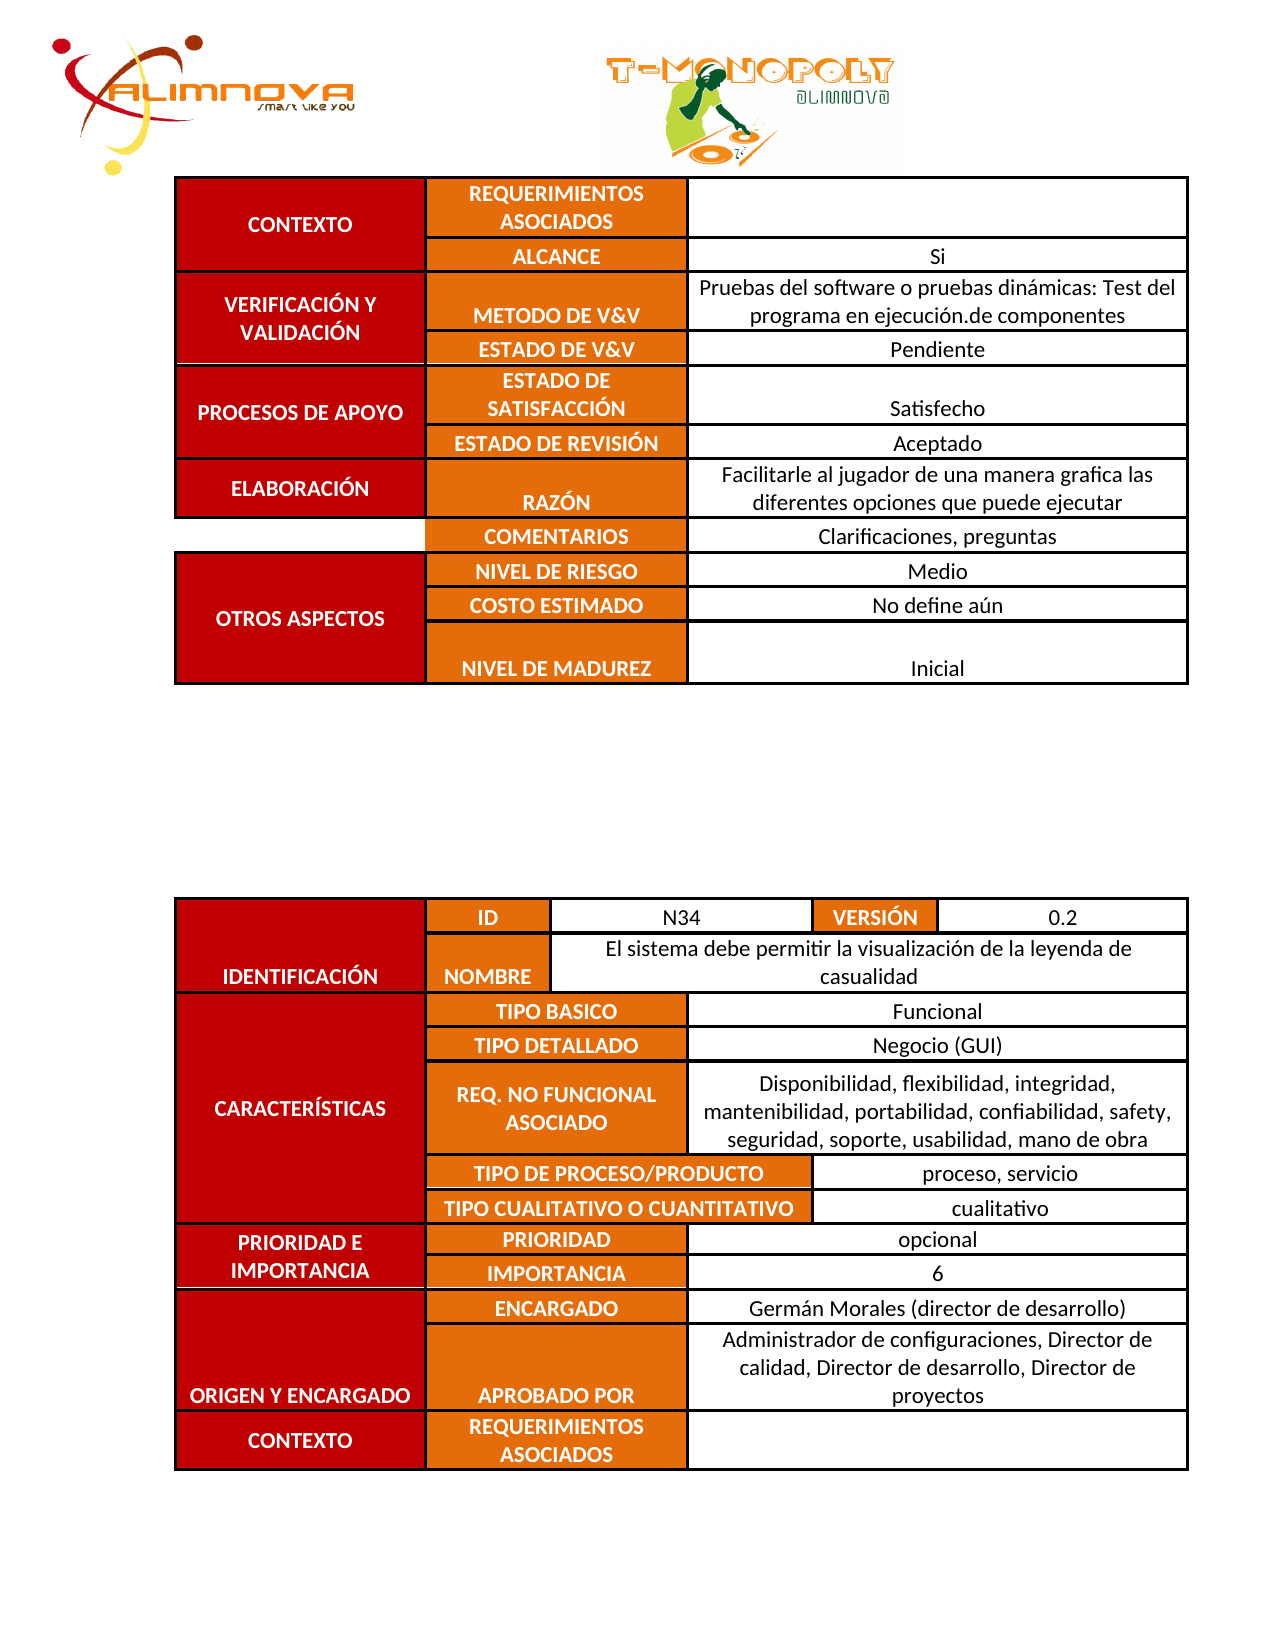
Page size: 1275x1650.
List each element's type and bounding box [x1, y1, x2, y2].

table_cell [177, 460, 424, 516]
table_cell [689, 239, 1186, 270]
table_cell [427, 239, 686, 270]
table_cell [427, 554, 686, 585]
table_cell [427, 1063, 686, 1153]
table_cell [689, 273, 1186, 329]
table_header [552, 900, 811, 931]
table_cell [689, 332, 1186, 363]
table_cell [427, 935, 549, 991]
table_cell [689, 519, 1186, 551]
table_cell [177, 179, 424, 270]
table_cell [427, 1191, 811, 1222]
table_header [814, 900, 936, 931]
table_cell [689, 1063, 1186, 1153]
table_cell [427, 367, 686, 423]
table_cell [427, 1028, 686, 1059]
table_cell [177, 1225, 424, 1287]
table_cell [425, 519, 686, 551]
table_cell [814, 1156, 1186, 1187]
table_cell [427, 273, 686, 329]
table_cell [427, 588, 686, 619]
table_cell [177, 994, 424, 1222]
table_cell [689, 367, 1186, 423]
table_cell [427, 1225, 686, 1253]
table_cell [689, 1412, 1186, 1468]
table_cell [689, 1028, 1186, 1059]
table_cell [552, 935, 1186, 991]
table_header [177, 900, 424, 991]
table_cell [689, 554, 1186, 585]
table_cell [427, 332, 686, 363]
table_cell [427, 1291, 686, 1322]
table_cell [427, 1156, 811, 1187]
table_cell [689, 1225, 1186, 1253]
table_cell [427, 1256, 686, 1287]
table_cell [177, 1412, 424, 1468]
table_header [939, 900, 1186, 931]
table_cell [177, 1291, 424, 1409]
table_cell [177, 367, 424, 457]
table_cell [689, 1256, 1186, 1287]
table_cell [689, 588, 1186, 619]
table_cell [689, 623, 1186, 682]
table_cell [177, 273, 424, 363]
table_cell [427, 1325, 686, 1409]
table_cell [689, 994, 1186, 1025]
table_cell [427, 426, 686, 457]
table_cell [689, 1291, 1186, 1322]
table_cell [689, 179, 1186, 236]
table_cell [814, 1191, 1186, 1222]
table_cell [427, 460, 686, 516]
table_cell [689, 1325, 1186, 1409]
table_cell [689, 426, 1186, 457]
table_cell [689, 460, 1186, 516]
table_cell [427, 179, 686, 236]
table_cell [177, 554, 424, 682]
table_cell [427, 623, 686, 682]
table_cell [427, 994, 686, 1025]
picture [48, 33, 356, 177]
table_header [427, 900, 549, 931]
picture [601, 43, 902, 176]
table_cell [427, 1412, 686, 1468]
